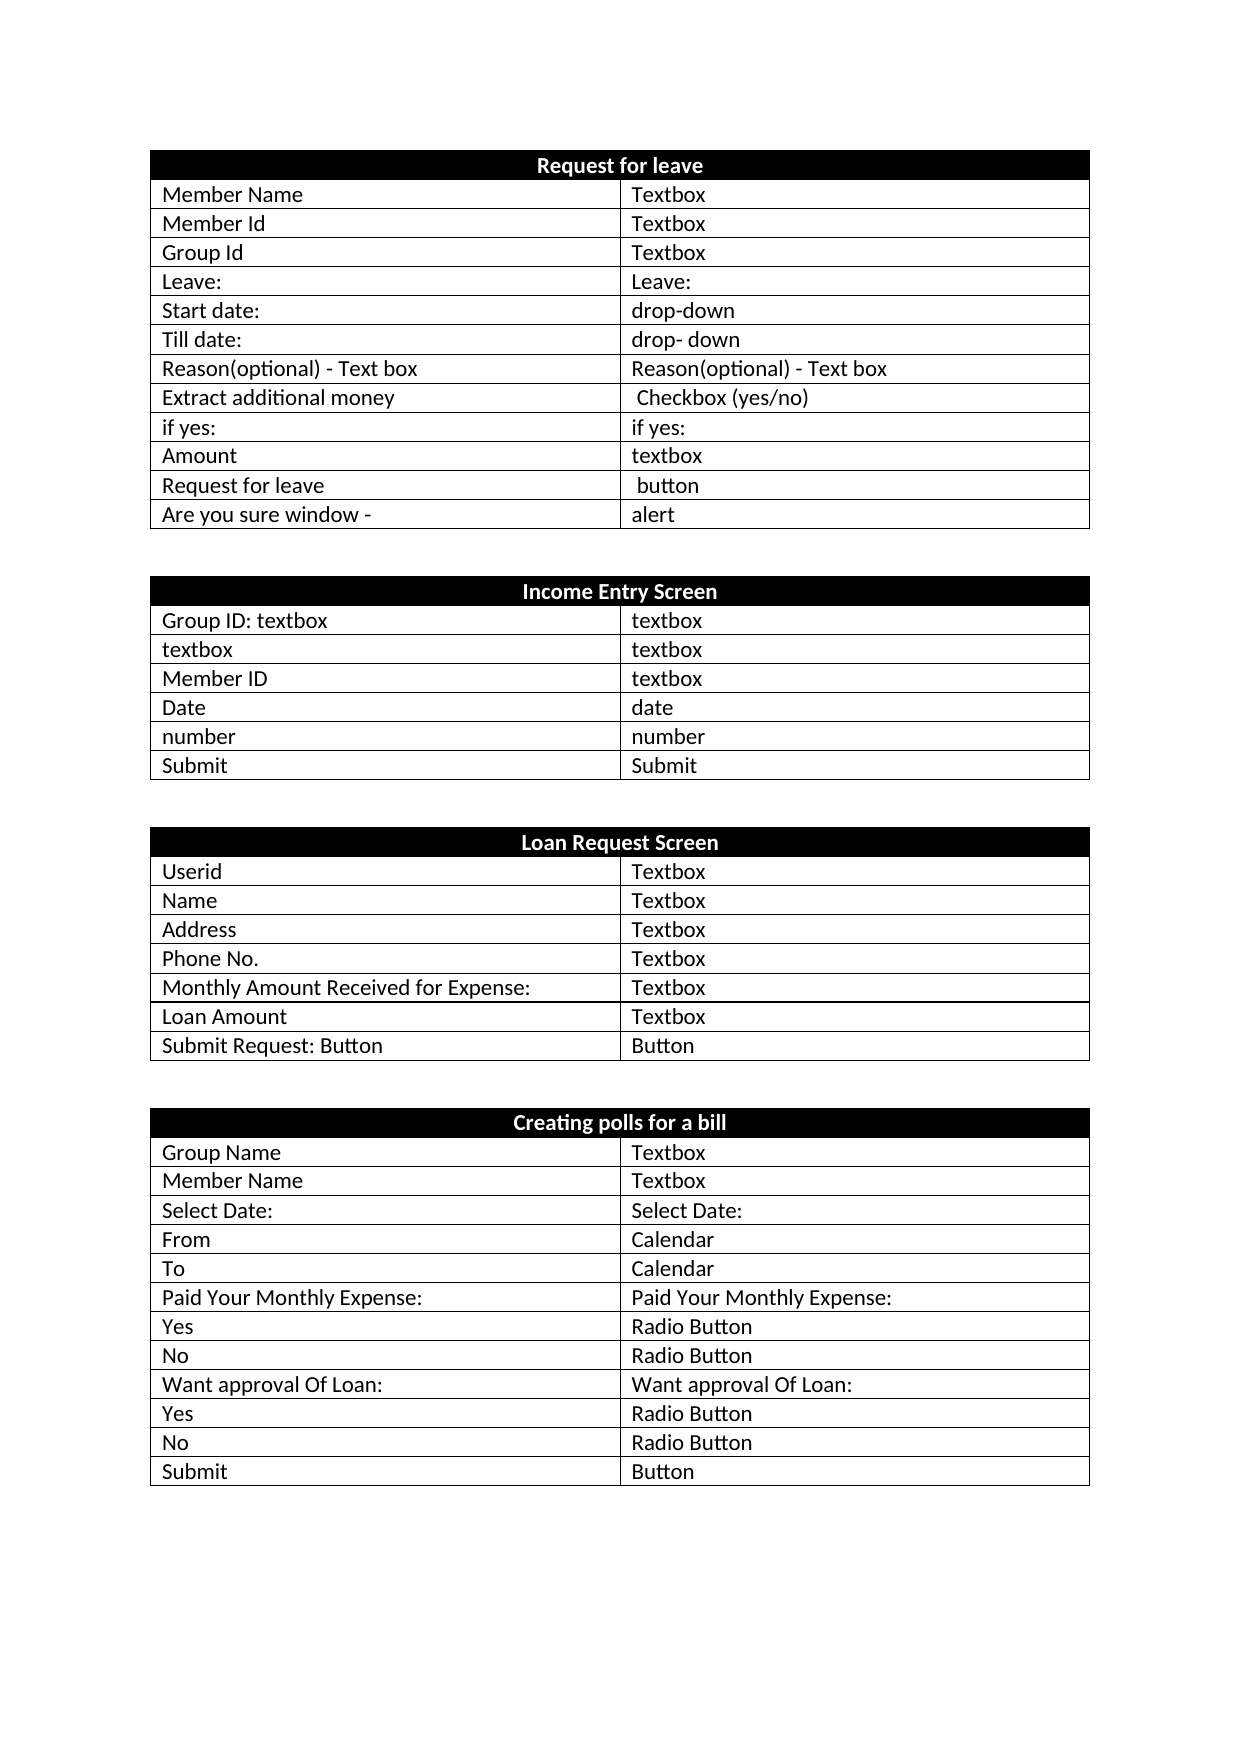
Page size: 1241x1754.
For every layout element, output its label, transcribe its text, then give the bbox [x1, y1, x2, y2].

table_cell button [621, 471, 1089, 499]
table_cell Are you sure window - [151, 500, 620, 528]
table_cell Textbox [621, 238, 1089, 266]
table_cell Textbox [621, 1003, 1089, 1031]
table_cell Paid Your Monthly Expense: [151, 1283, 620, 1311]
table_cell Paid Your Monthly Expense: [621, 1283, 1089, 1311]
table_cell Start date: [151, 296, 620, 324]
table_cell Monthly Amount Received for Expense: [151, 974, 620, 1001]
table_cell Want approval Of Loan: [151, 1370, 620, 1398]
table_cell Textbox [621, 1138, 1089, 1166]
table_cell Request for leave [151, 471, 620, 499]
table_cell Want approval Of Loan: [621, 1370, 1089, 1398]
table_cell Address [151, 915, 620, 943]
table_cell Loan Amount [151, 1003, 620, 1031]
table_cell Name [151, 886, 620, 914]
table_cell Group Name [151, 1138, 620, 1166]
table_cell date [621, 693, 1089, 721]
table_cell Userid [151, 857, 620, 885]
table_cell Submit [151, 1457, 620, 1485]
table_cell Textbox [621, 974, 1089, 1001]
table_cell Leave: [621, 267, 1089, 295]
table_cell if yes: [151, 413, 620, 441]
table_cell Button [621, 1032, 1089, 1059]
table_cell Submit [621, 751, 1089, 779]
table_cell number [621, 722, 1089, 750]
table_cell Member Name [151, 1167, 620, 1195]
table_cell Reason(optional) - Text box [151, 355, 620, 382]
table_cell Textbox [621, 944, 1089, 972]
table_cell Member Name [151, 180, 620, 208]
table_cell Submit [151, 751, 620, 779]
table_header Income Entry Screen [151, 577, 1089, 605]
table_cell Button [621, 1457, 1089, 1485]
table_cell Member Id [151, 209, 620, 237]
table_cell Calendar [621, 1254, 1089, 1282]
table_header Creating polls for a bill [151, 1109, 1089, 1137]
table_cell textbox [621, 664, 1089, 692]
table_header Request for leave [151, 151, 1089, 179]
table_cell Radio Button [621, 1312, 1089, 1340]
table_cell Textbox [621, 209, 1089, 237]
table_cell Textbox [621, 886, 1089, 914]
table_cell textbox [621, 635, 1089, 663]
table_cell Textbox [621, 857, 1089, 885]
table_header Loan Request Screen [151, 828, 1089, 856]
table_cell Radio Button [621, 1428, 1089, 1456]
table_cell Yes [151, 1399, 620, 1427]
table_cell if yes: [621, 413, 1089, 441]
table_cell Radio Button [621, 1399, 1089, 1427]
table_cell textbox [621, 442, 1089, 470]
table_cell Checkbox (yes/no) [621, 384, 1089, 412]
table_cell Date [151, 693, 620, 721]
table_cell Textbox [621, 1167, 1089, 1195]
table_cell Till date: [151, 325, 620, 353]
table_cell textbox [151, 635, 620, 663]
table_cell Group ID: textbox [151, 606, 620, 634]
table_cell No [151, 1428, 620, 1456]
table_cell drop-down [621, 296, 1089, 324]
table_cell Leave: [151, 267, 620, 295]
table_cell No [151, 1341, 620, 1369]
table_cell Select Date: [621, 1196, 1089, 1224]
table_cell Textbox [621, 180, 1089, 208]
table_cell Calendar [621, 1225, 1089, 1253]
table_cell Member ID [151, 664, 620, 692]
table_cell Radio Button [621, 1341, 1089, 1369]
table_cell textbox [621, 606, 1089, 634]
table_cell Phone No. [151, 944, 620, 972]
table_cell From [151, 1225, 620, 1253]
table_cell Group Id [151, 238, 620, 266]
table_cell Extract additional money [151, 384, 620, 412]
table_cell Amount [151, 442, 620, 470]
table_cell number [151, 722, 620, 750]
table_cell Textbox [621, 915, 1089, 943]
table_cell alert [621, 500, 1089, 528]
table_cell Reason(optional) - Text box [621, 355, 1089, 382]
table_cell To [151, 1254, 620, 1282]
table_cell drop- down [621, 325, 1089, 353]
table_cell Yes [151, 1312, 620, 1340]
table_cell Submit Request: Button [151, 1032, 620, 1059]
table_cell Select Date: [151, 1196, 620, 1224]
